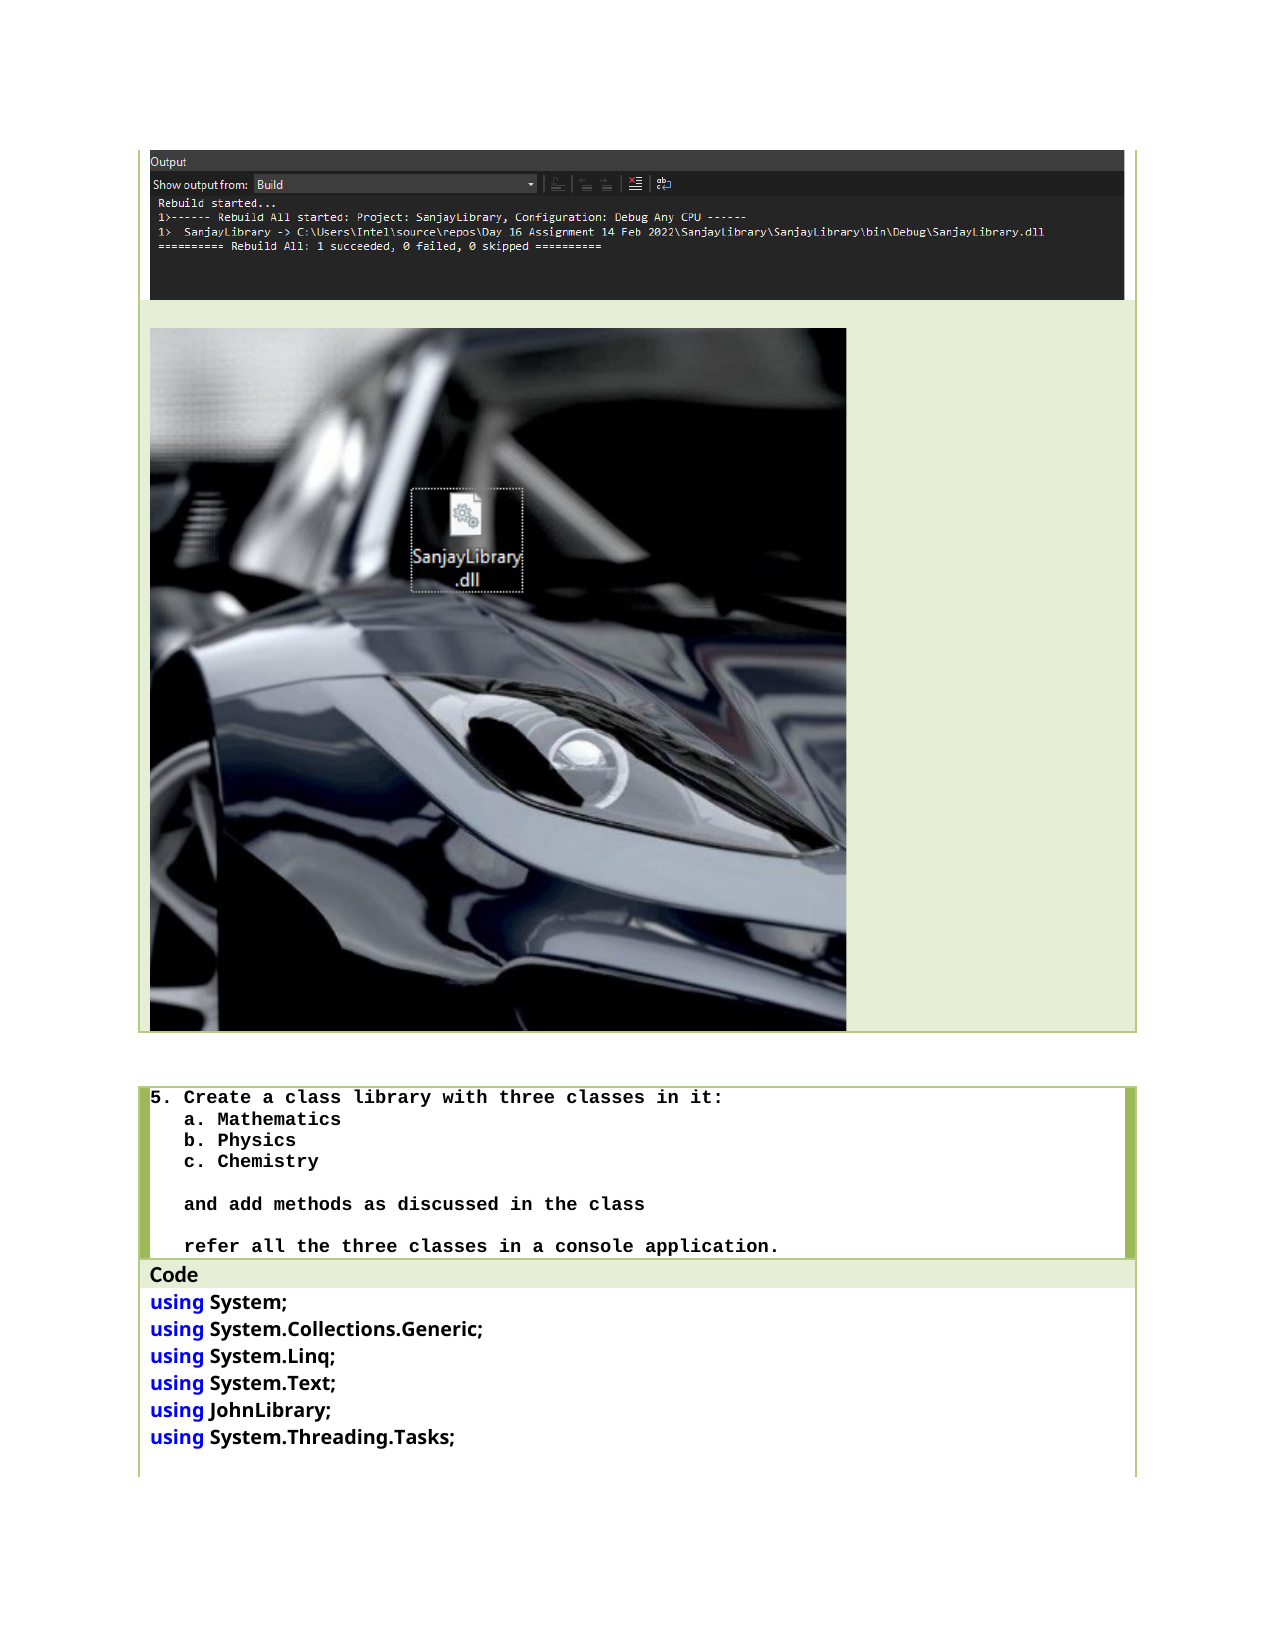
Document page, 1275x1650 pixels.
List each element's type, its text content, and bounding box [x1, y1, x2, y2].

table_cell [1125, 150, 1135, 300]
picture [150, 150, 1125, 300]
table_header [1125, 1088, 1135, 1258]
picture [150, 328, 847, 1031]
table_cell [140, 1288, 1135, 1477]
table_cell [140, 150, 150, 300]
table_cell [140, 300, 1135, 1031]
table_cell Code [140, 1260, 1135, 1288]
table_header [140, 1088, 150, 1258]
